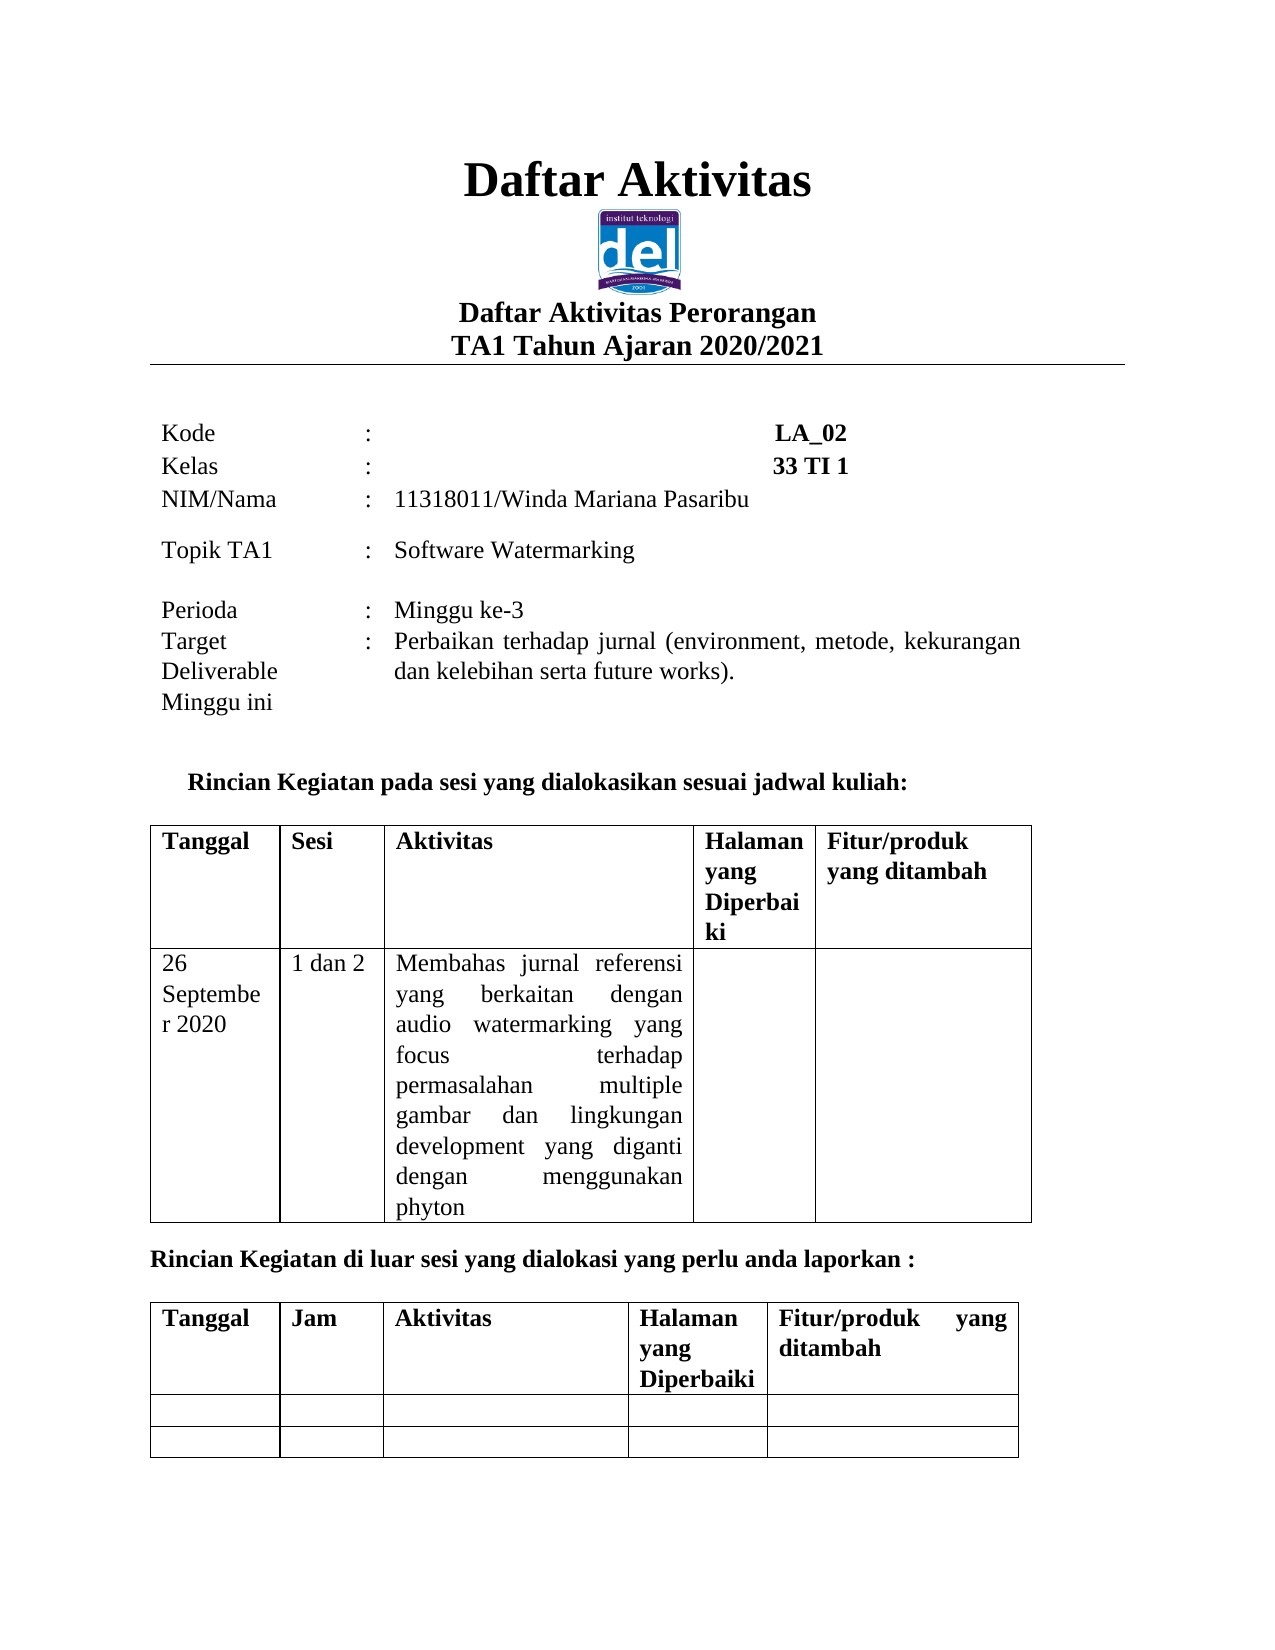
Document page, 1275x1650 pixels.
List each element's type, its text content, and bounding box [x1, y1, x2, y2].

table_cell Minggu ke-3 [383, 596, 1032, 626]
table_cell [384, 1427, 628, 1457]
table_cell [629, 1395, 767, 1426]
table_cell 11318011/Winda Mariana Pasaribu [383, 484, 1032, 535]
table_cell NIM/Nama [150, 484, 353, 535]
table_cell 1 dan 2 [281, 949, 384, 1222]
table_cell Kelas [150, 451, 353, 484]
table_cell Perbaikan terhadap jurnal (environment, metode, kekurangan dan kelebihan serta future works). [383, 626, 1032, 717]
subtitle Rincian Kegiatan pada sesi yang dialokasikan sesuai jadwal kuliah: [187, 767, 1125, 796]
table_cell [151, 1427, 279, 1457]
table_cell [151, 1395, 279, 1426]
table_cell Membahas jurnal referensi yang berkaitan dengan audio watermarking yang focus terhadap permasalahan multiple gambar dan lingkungan development yang diganti dengan menggunakan phyton [385, 949, 693, 1222]
picture [593, 207, 683, 295]
table_cell : [353, 535, 383, 596]
table_cell [629, 1427, 767, 1457]
table_cell : [353, 484, 383, 535]
table_cell : [353, 596, 383, 626]
table_cell [768, 1395, 1018, 1426]
table_cell [694, 949, 815, 1222]
subtitle Rincian Kegiatan di luar sesi yang dialokasi yang perlu anda laporkan : [150, 1244, 1125, 1273]
table_header Aktivitas [384, 1303, 628, 1394]
table_cell 26 September 2020 [151, 949, 279, 1222]
table_cell Target Deliverable Minggu ini [150, 626, 353, 717]
table_cell [768, 1427, 1018, 1457]
table_header Halaman yang Diperbaiki [629, 1303, 767, 1394]
table_cell Software Watermarking [383, 535, 1032, 596]
text TA1 Tahun Ajaran 2020/2021 [150, 328, 1125, 364]
table_header LA_02 [383, 418, 1032, 451]
table_header Jam [281, 1303, 383, 1394]
table_header Fitur/produk yang ditambah [768, 1303, 1018, 1394]
table_cell [281, 1395, 383, 1426]
table_header Halaman yang Diperbaiki [694, 826, 815, 947]
table_header Tanggal [151, 826, 279, 947]
table_cell : [353, 626, 383, 717]
table_header : [353, 418, 383, 451]
table_cell [384, 1395, 628, 1426]
table_cell : [353, 451, 383, 484]
text Daftar Aktivitas Perorangan [150, 295, 1125, 328]
table_cell Topik TA1 [150, 535, 353, 596]
table_header Tanggal [151, 1303, 279, 1394]
table_cell [281, 1427, 383, 1457]
table_header Kode [150, 418, 353, 451]
text Daftar Aktivitas [150, 150, 1125, 207]
table_header Aktivitas [385, 826, 693, 947]
table_cell 33 TI 1 [383, 451, 1032, 484]
table_cell [816, 949, 1031, 1222]
table_header Fitur/produk yang ditambah [816, 826, 1031, 947]
table_cell Perioda [150, 596, 353, 626]
table_header Sesi [281, 826, 384, 947]
